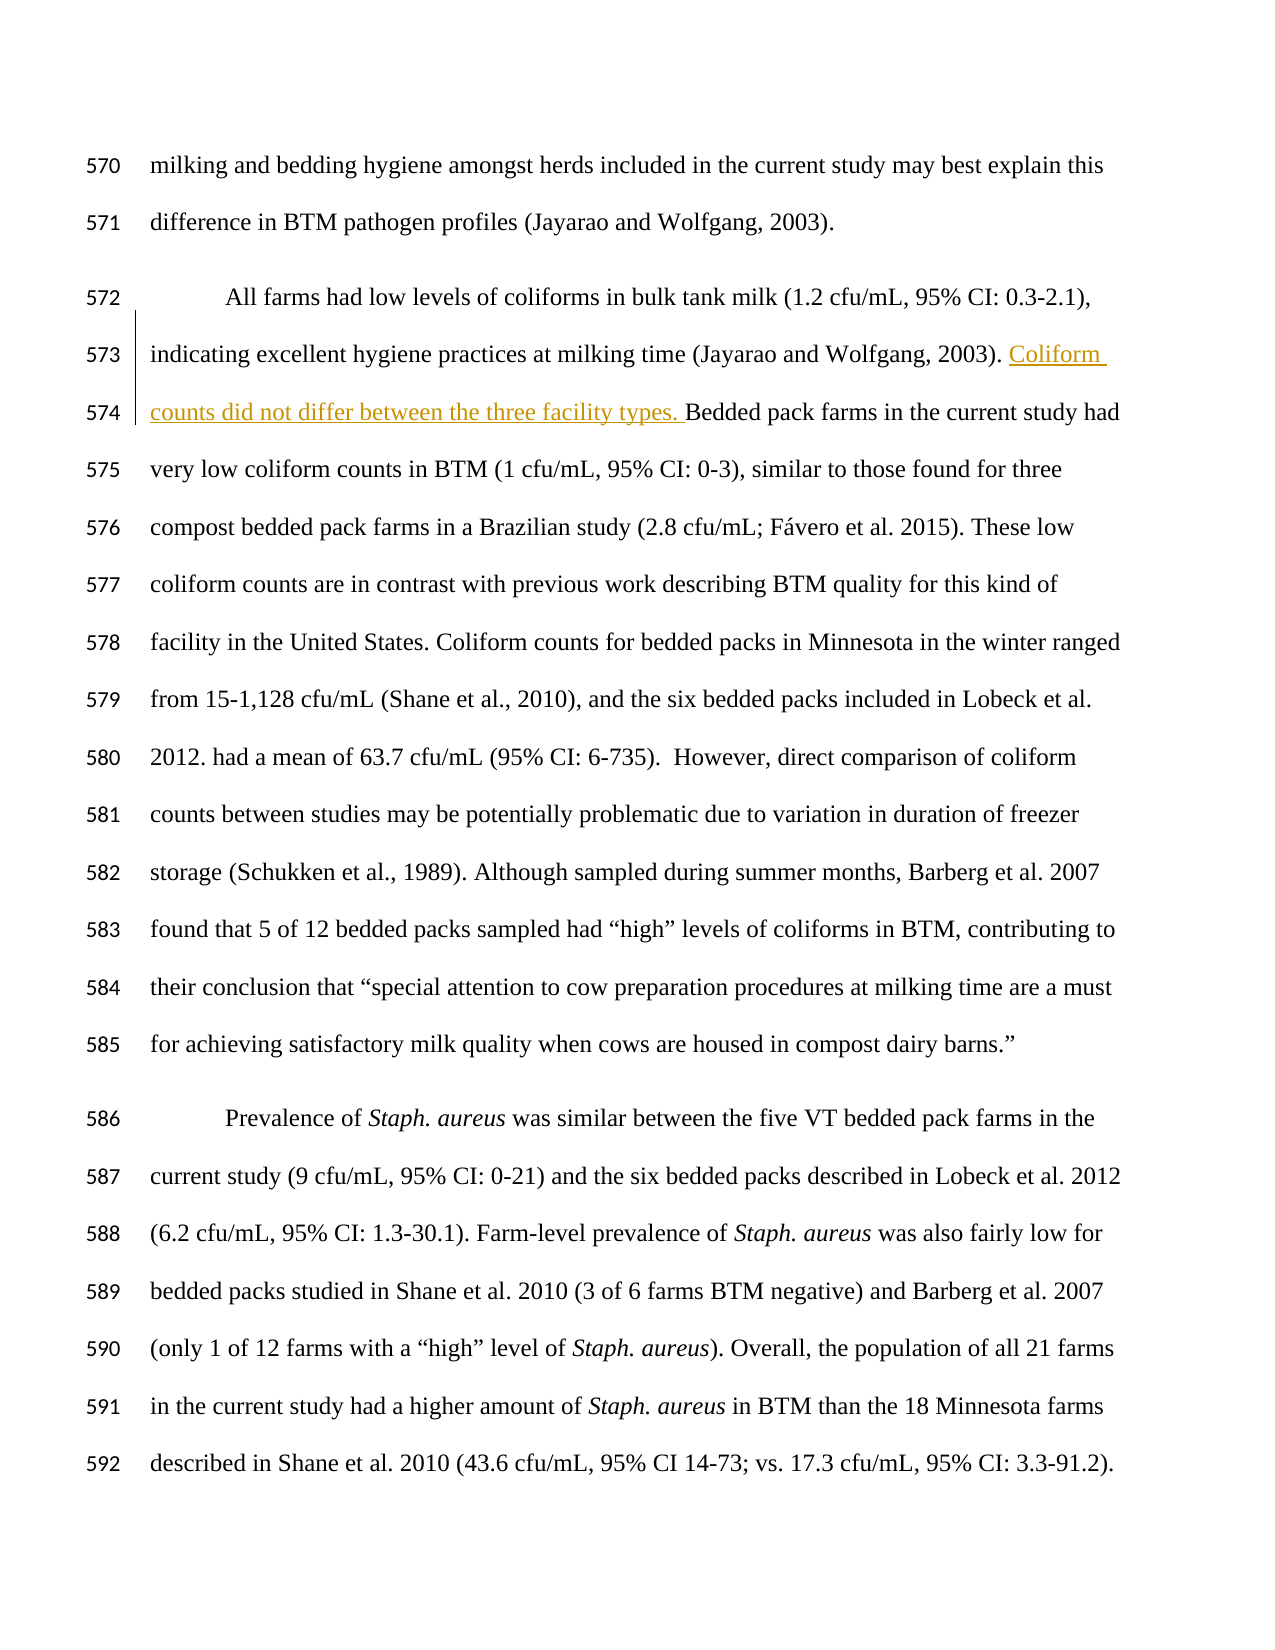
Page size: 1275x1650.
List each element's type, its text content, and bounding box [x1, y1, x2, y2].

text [150, 1103, 1125, 1477]
text All farms had low levels of coliforms in bulk tank milk (1.2 cfu/mL, 95% CI: 0.3-2.1), indicating excellent hygiene practices at milking time (Jayarao and Wolfgang, 2003). Bedded pack farms in the current study had very low coliform counts in BTM (1 cfu/mL, 95% CI: 0-3), similar to those found for three compost bedded pack farms in a Brazilian study (2.8 cfu/mL; Fávero et al. 2015). These low coliform counts are in contrast with previous work describing BTM quality for this kind of facility in the United States. Coliform counts for bedded packs in Minnesota in the winter ranged from 15-1,128 cfu/mL (Shane et al., 2010), and the six bedded packs included in Lobeck et al. 2012. had a mean of 63.7 cfu/mL (95% CI: 6-735). However, direct comparison of coliform counts between studies may be potentially problematic due to variation in duration of freezer storage (Schukken et al., 1989). Although sampled during summer months, Barberg et al. 2007 found that 5 of 12 bedded packs sampled had “high” levels of coliforms in BTM, contributing to their conclusion that “special attention to cow preparation procedures at milking time are a must for achieving satisfactory milk quality when cows are housed in compost dairy barns.” [150, 282, 1125, 1058]
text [150, 150, 1125, 236]
